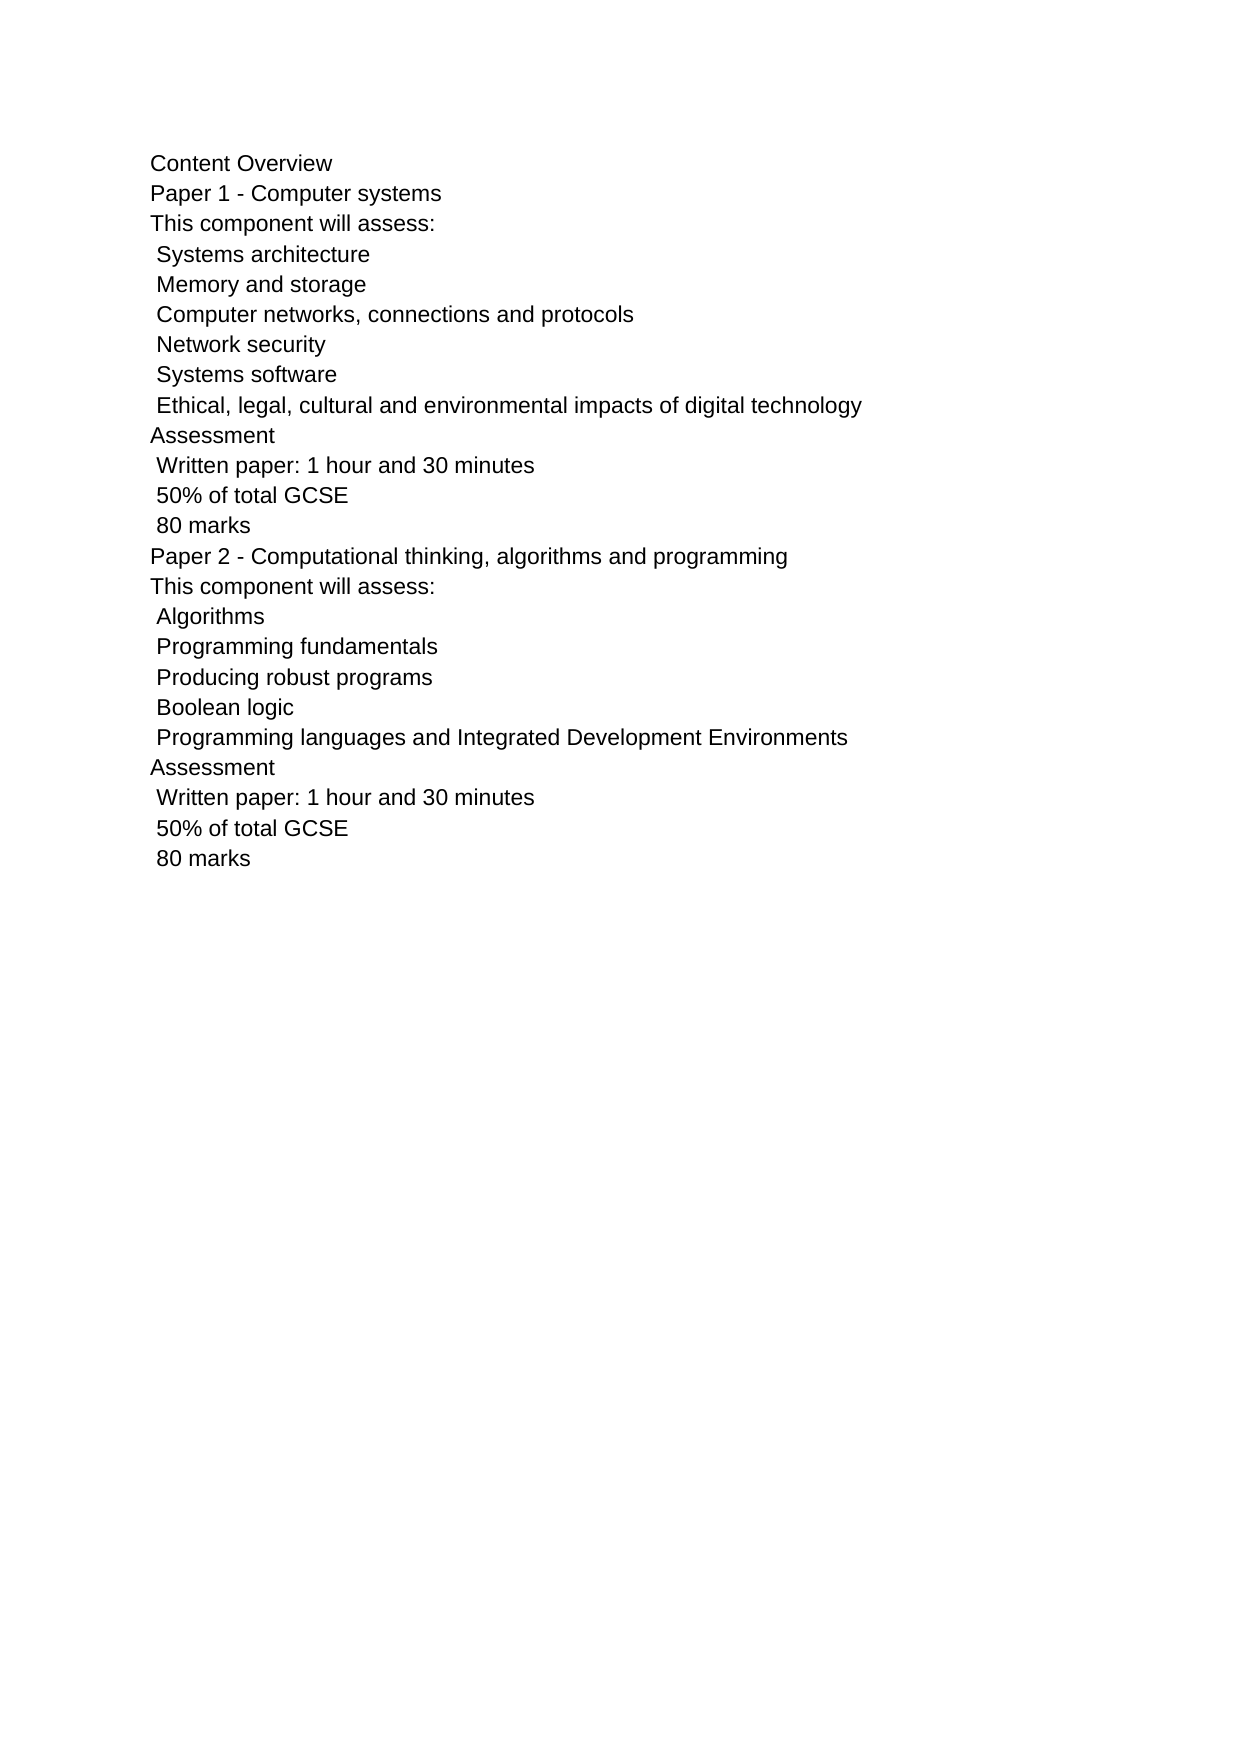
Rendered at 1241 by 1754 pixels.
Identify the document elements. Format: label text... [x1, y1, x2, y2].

text Written paper: 1 hour and 30 minutes [150, 452, 1090, 478]
text Paper 1 - Computer systems [150, 180, 1090, 207]
text 50% of total GCSE [150, 482, 1090, 509]
text Content Overview [150, 150, 1090, 176]
text Algorithms [150, 603, 1090, 629]
text Memory and storage [150, 271, 1090, 297]
text Computer networks, connections and protocols [150, 301, 1090, 327]
text This component will assess: [150, 210, 1090, 237]
text Systems architecture [150, 241, 1090, 267]
text 80 marks [150, 845, 1090, 871]
text Systems software [150, 361, 1090, 388]
text Network security [150, 331, 1090, 358]
text Assessment [150, 754, 1090, 781]
text Programming languages and Integrated Development Environments [150, 724, 1090, 750]
text 80 marks [150, 512, 1090, 539]
text Paper 2 - Computational thinking, algorithms and programming [150, 543, 1090, 569]
text Programming fundamentals [150, 633, 1090, 660]
text Producing robust programs [150, 663, 1090, 690]
text This component will assess: [150, 573, 1090, 599]
text Written paper: 1 hour and 30 minutes [150, 784, 1090, 811]
text Boolean logic [150, 694, 1090, 720]
text 50% of total GCSE [150, 814, 1090, 841]
text Ethical, legal, cultural and environmental impacts of digital technology [150, 392, 1090, 418]
text Assessment [150, 422, 1090, 448]
